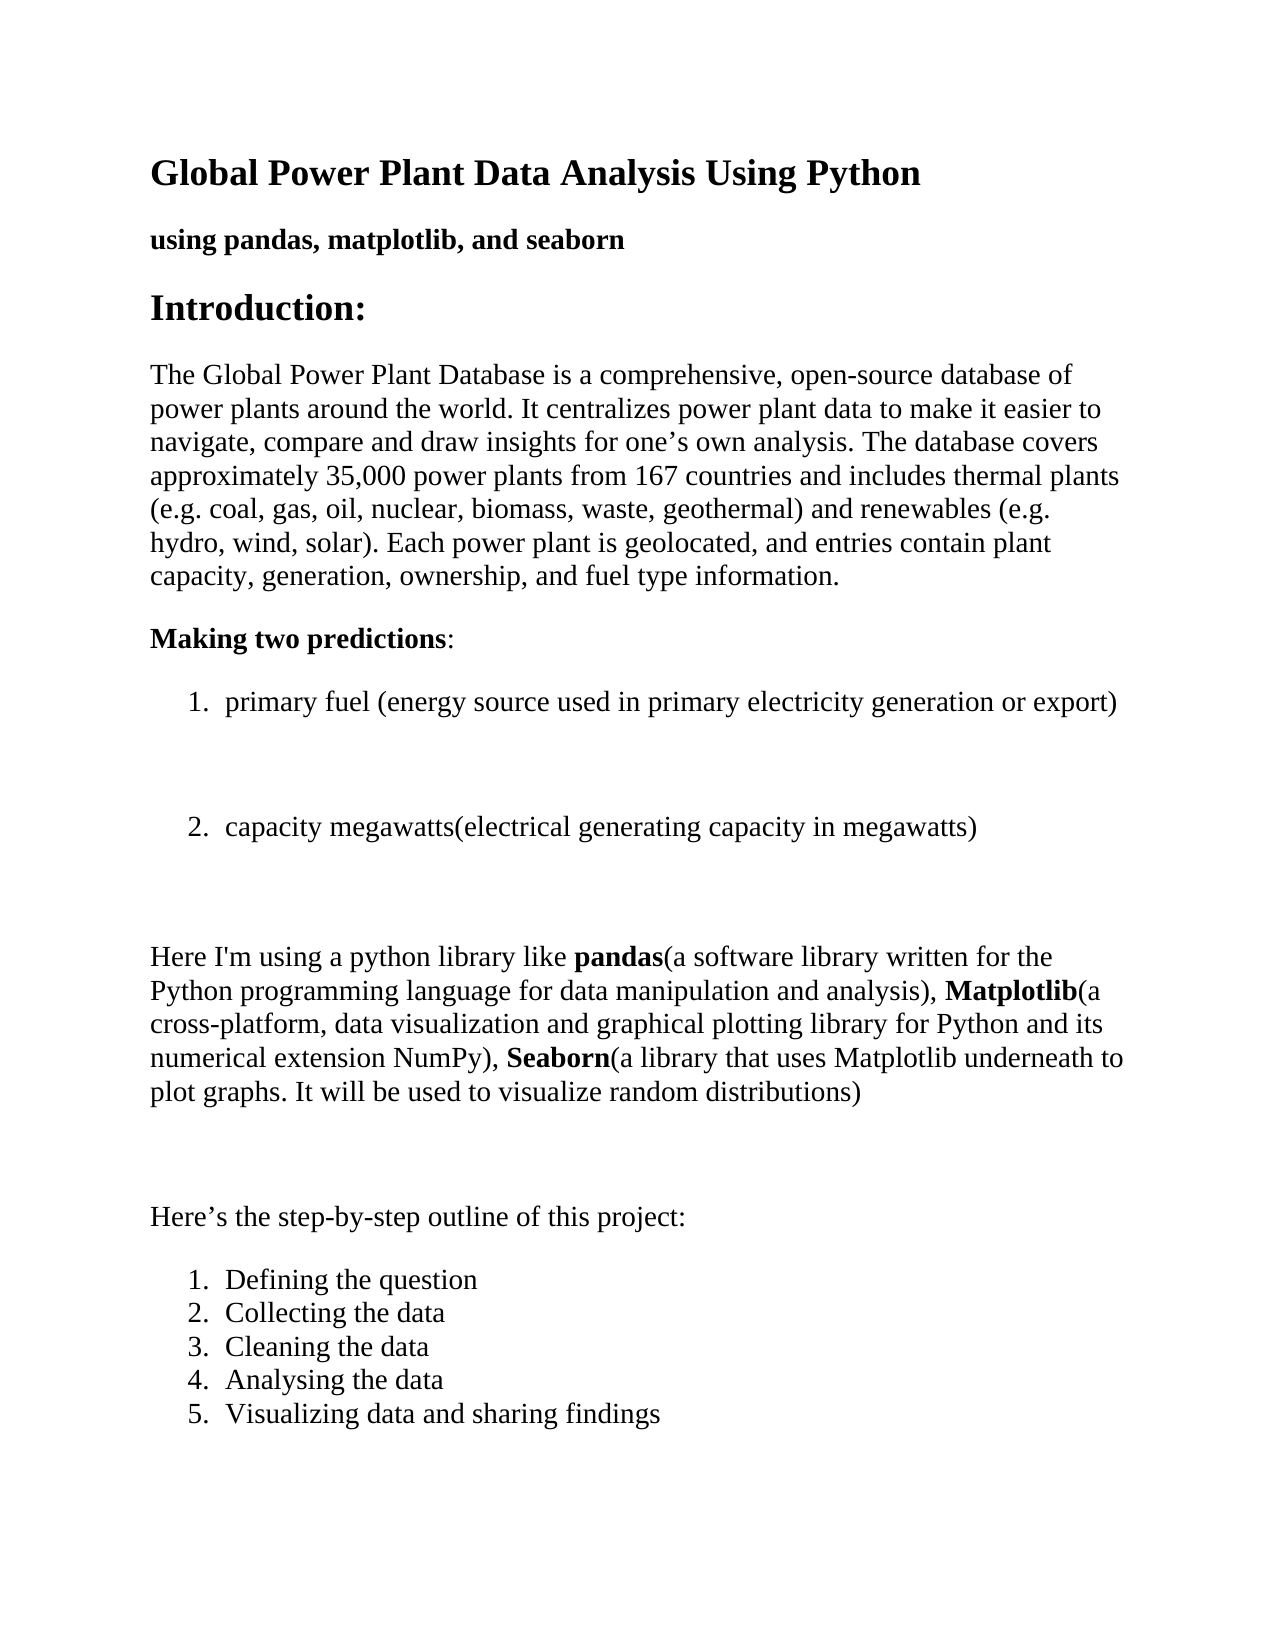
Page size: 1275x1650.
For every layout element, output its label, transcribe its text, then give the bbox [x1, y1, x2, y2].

text using pandas, matplotlib, and seaborn [150, 222, 1125, 256]
text Global Power Plant Data Analysis Using Python [150, 150, 1125, 193]
text Making two predictions: [150, 621, 1125, 655]
list primary fuel (energy source used in primary electricity generation or export) [187, 684, 1125, 717]
text Here’s the step-by-step outline of this project: [150, 1199, 1125, 1233]
list Cleaning the data [187, 1329, 1125, 1362]
text The Global Power Plant Database is a comprehensive, open-source database of power plants around the world. It centralizes power plant data to make it easier to navigate, compare and draw insights for one’s own analysis. The database covers approximately 35,000 power plants from 167 countries and includes thermal plants (e.g. coal, gas, oil, nuclear, biomass, waste, geothermal) and renewables (e.g. hydro, wind, solar). Each power plant is geolocated, and entries contain plant capacity, generation, ownership, and fuel type information. [150, 357, 1125, 592]
list capacity megawatts(electrical generating capacity in megawatts) [187, 809, 1125, 843]
list Analysing the data [187, 1362, 1125, 1396]
text Introduction: [150, 285, 1125, 328]
text Here I'm using a python library like pandas(a software library written for the Python programming language for data manipulation and analysis), Matplotlib(a cross-platform, data visualization and graphical plotting library for Python and its numerical extension NumPy), Seaborn(a library that uses Matplotlib underneath to plot graphs. It will be used to visualize random distributions) [150, 939, 1125, 1107]
list Defining the question [187, 1262, 1125, 1295]
list Visualizing data and sharing findings [187, 1396, 1125, 1429]
list Collecting the data [187, 1295, 1125, 1329]
